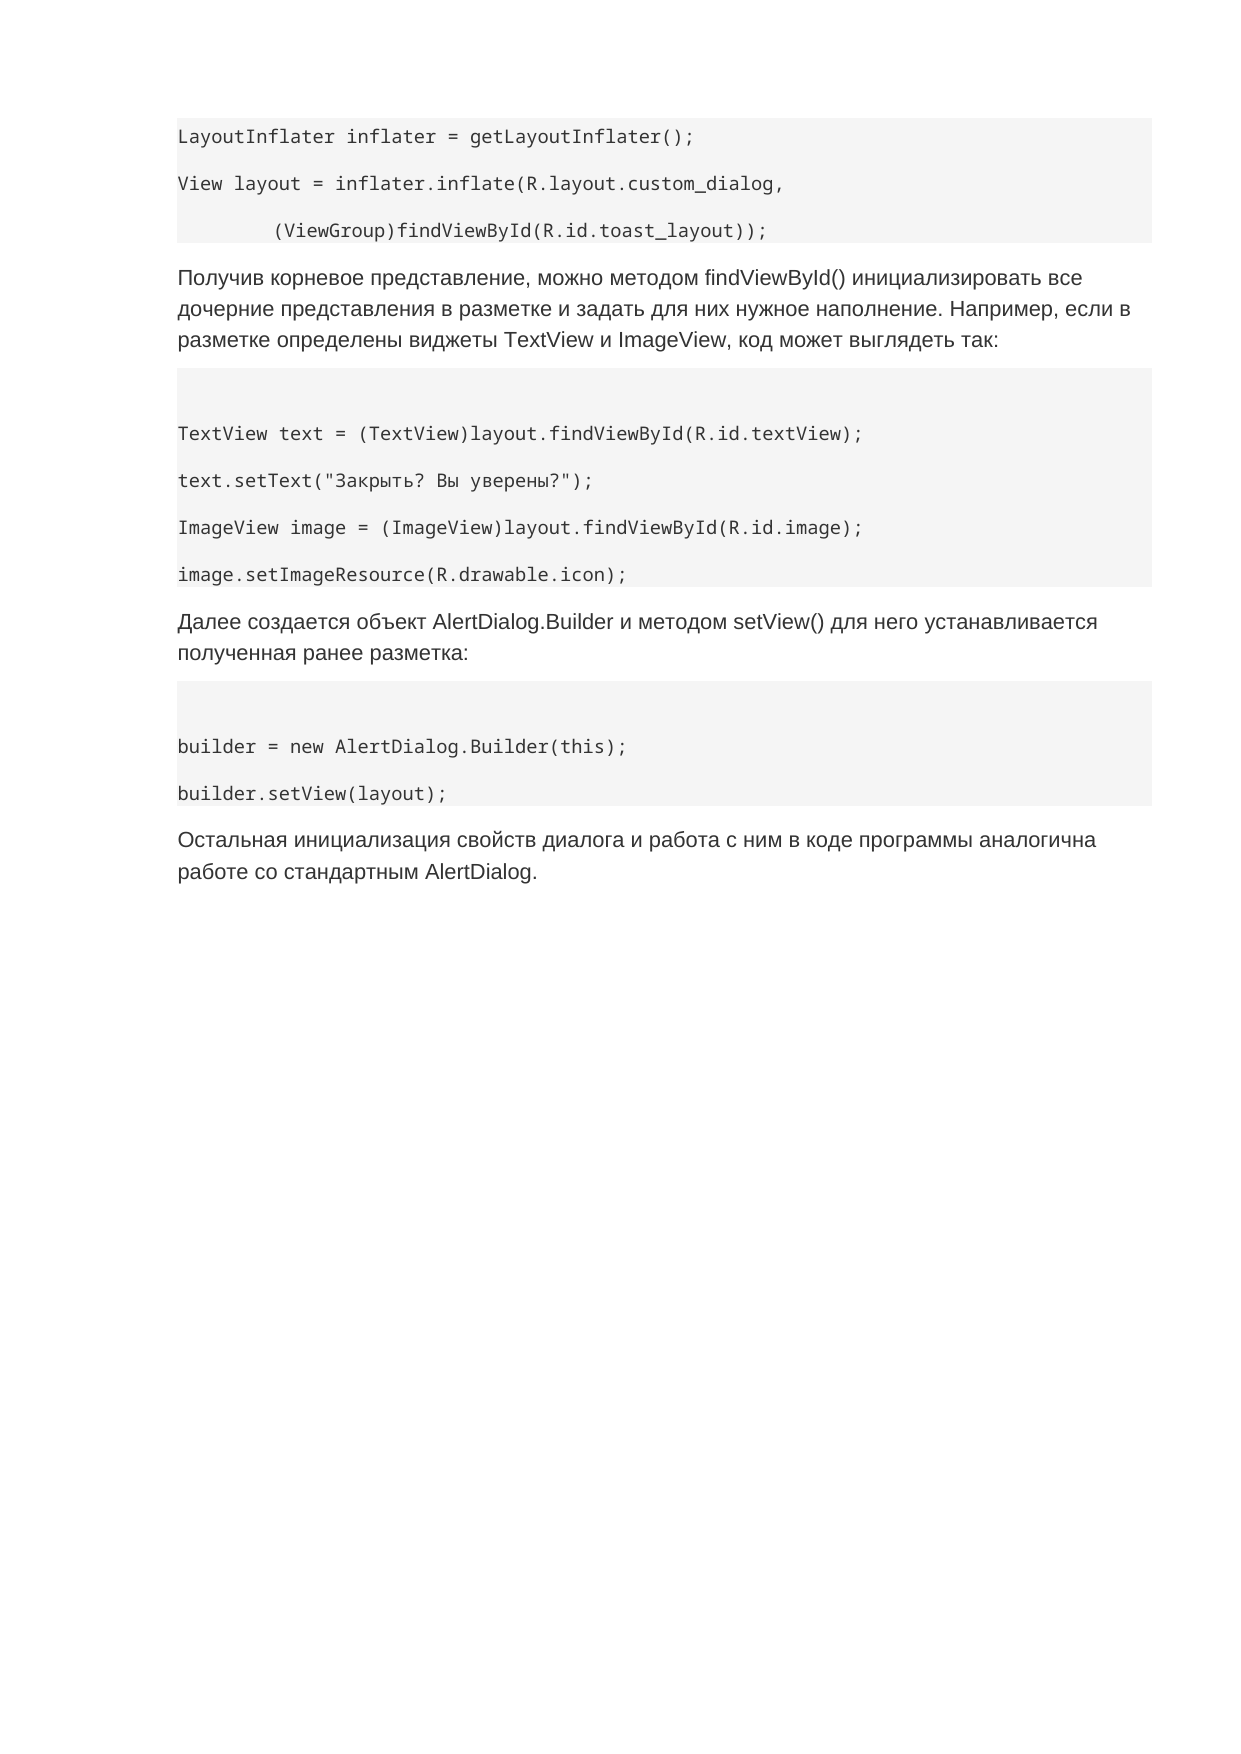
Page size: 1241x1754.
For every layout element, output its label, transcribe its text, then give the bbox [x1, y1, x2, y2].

text image.setImageResource(R.drawable.icon); [177, 556, 1152, 587]
text Получив корневое представление, можно методом findViewById() инициализировать все дочерние представления в разметке и задать для них нужное наполнение. Например, если в разметке определены виджеты TextView и ImageView, код может выглядеть так: [177, 259, 1152, 352]
text builder.setView(layout); [177, 774, 1152, 806]
text Остальная инициализация свойств диалога и работа с ним в коде программы аналогична работе со стандартным AlertDialog. [177, 821, 1152, 884]
text builder = new AlertDialog.Builder(this); [177, 727, 1152, 759]
text LayoutInflater inflater = getLayoutInflater(); [177, 118, 1152, 149]
text TextView text = (TextView)layout.findViewById(R.id.textView); [177, 415, 1152, 446]
text Далее создается объект AlertDialog.Builder и методом setView() для него устанавливается полученная ранее разметка: [177, 602, 1152, 665]
text text.setText("Закрыть? Вы уверены?"); [177, 462, 1152, 493]
text ImageView image = (ImageView)layout.findViewById(R.id.image); [177, 509, 1152, 540]
text (ViewGroup)findViewById(R.id.toast_layout)); [177, 212, 1152, 243]
text View layout = inflater.inflate(R.layout.custom_dialog, [177, 165, 1152, 196]
